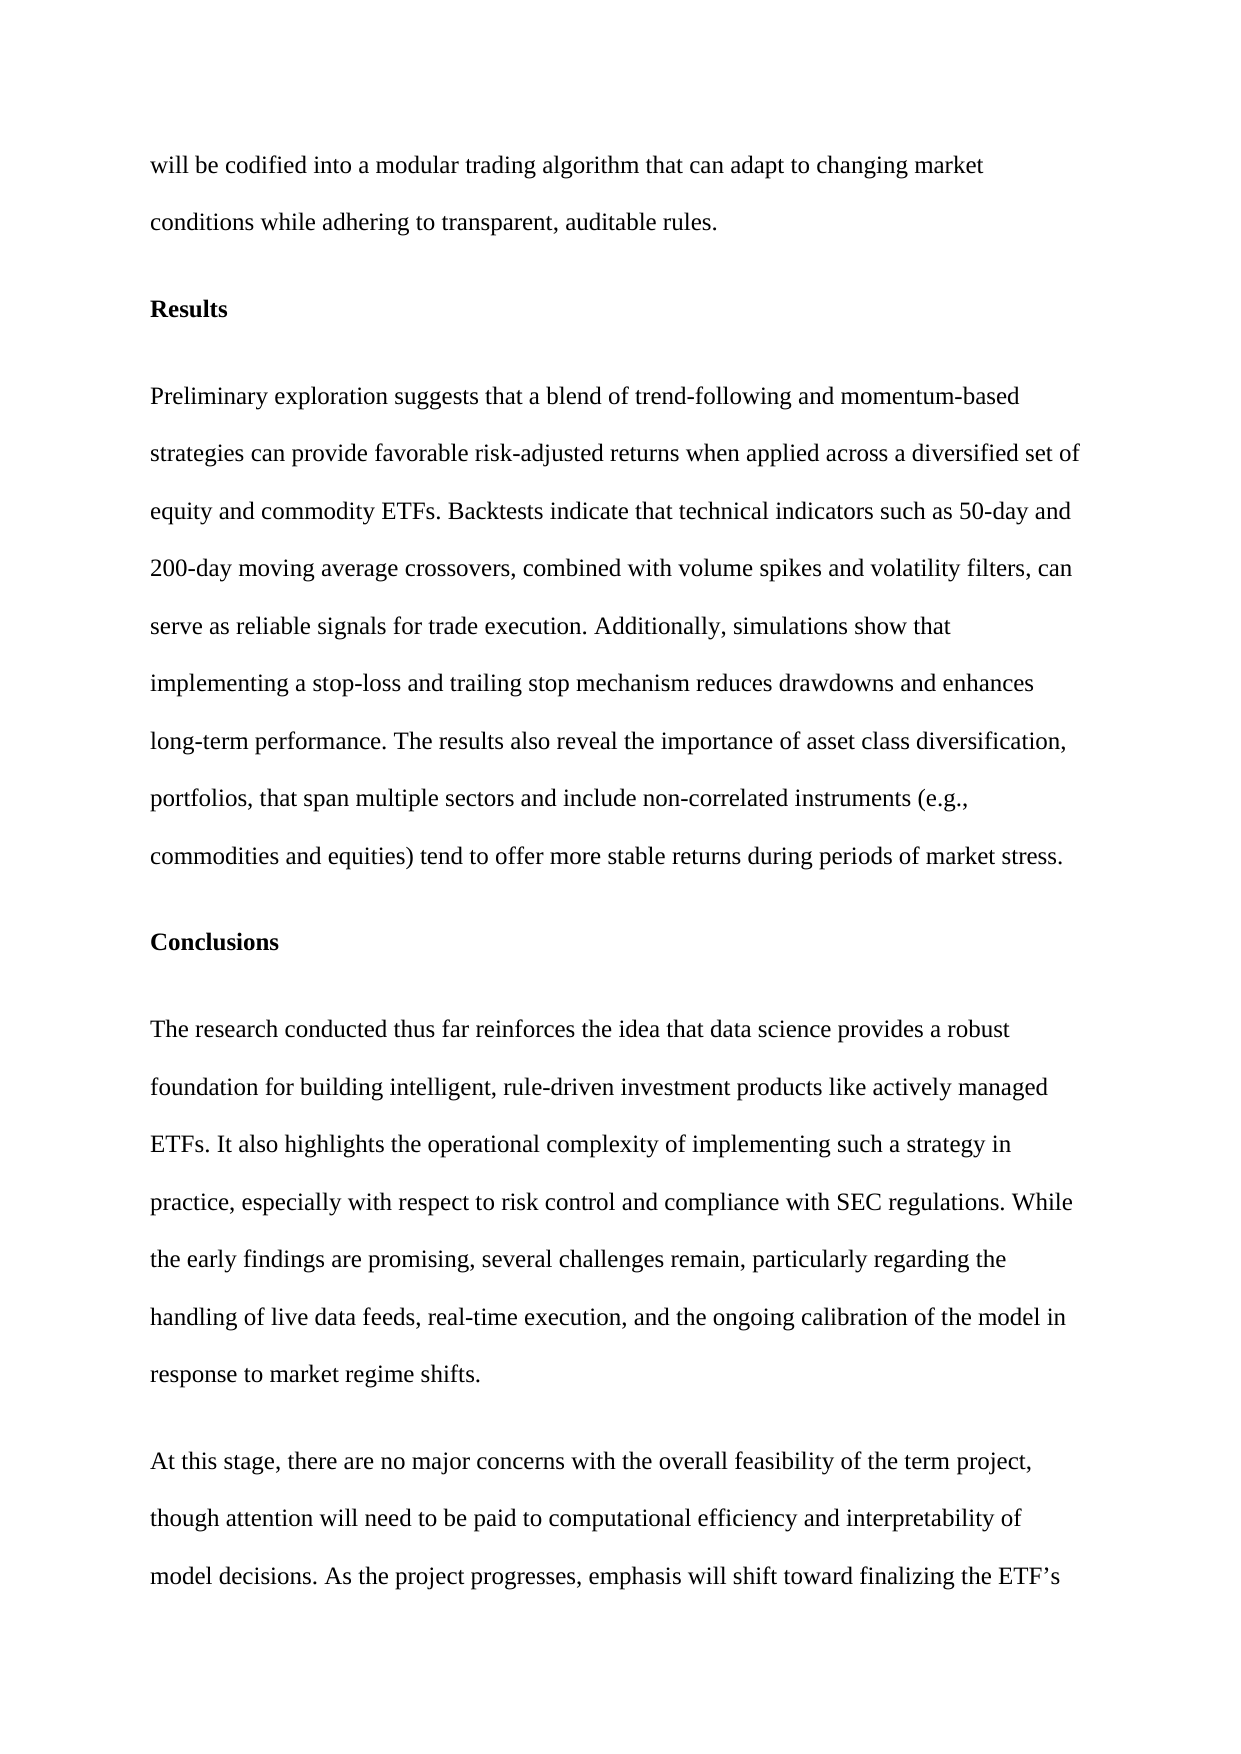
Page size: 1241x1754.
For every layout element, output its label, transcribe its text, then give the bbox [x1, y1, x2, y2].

text Results [150, 294, 1090, 323]
text Preliminary exploration suggests that a blend of trend-following and momentum-based strategies can provide favorable risk-adjusted returns when applied across a diversified set of equity and commodity ETFs. Backtests indicate that technical indicators such as 50-day and 200-day moving average crossovers, combined with volume spikes and volatility filters, can serve as reliable signals for trade execution. Additionally, simulations show that implementing a stop-loss and trailing stop mechanism reduces drawdowns and enhances long-term performance. The results also reveal the importance of asset class diversification, portfolios, that span multiple sectors and include non-correlated instruments (e.g., commodities and equities) tend to offer more stable returns during periods of market stress. [150, 381, 1090, 869]
text Conclusions [150, 927, 1090, 956]
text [150, 150, 1090, 236]
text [150, 1446, 1090, 1589]
text The research conducted thus far reinforces the idea that data science provides a robust foundation for building intelligent, rule-driven investment products like actively managed ETFs. It also highlights the operational complexity of implementing such a strategy in practice, especially with respect to risk control and compliance with SEC regulations. While the early findings are promising, several challenges remain, particularly regarding the handling of live data feeds, real-time execution, and the ongoing calibration of the model in response to market regime shifts. [150, 1014, 1090, 1388]
